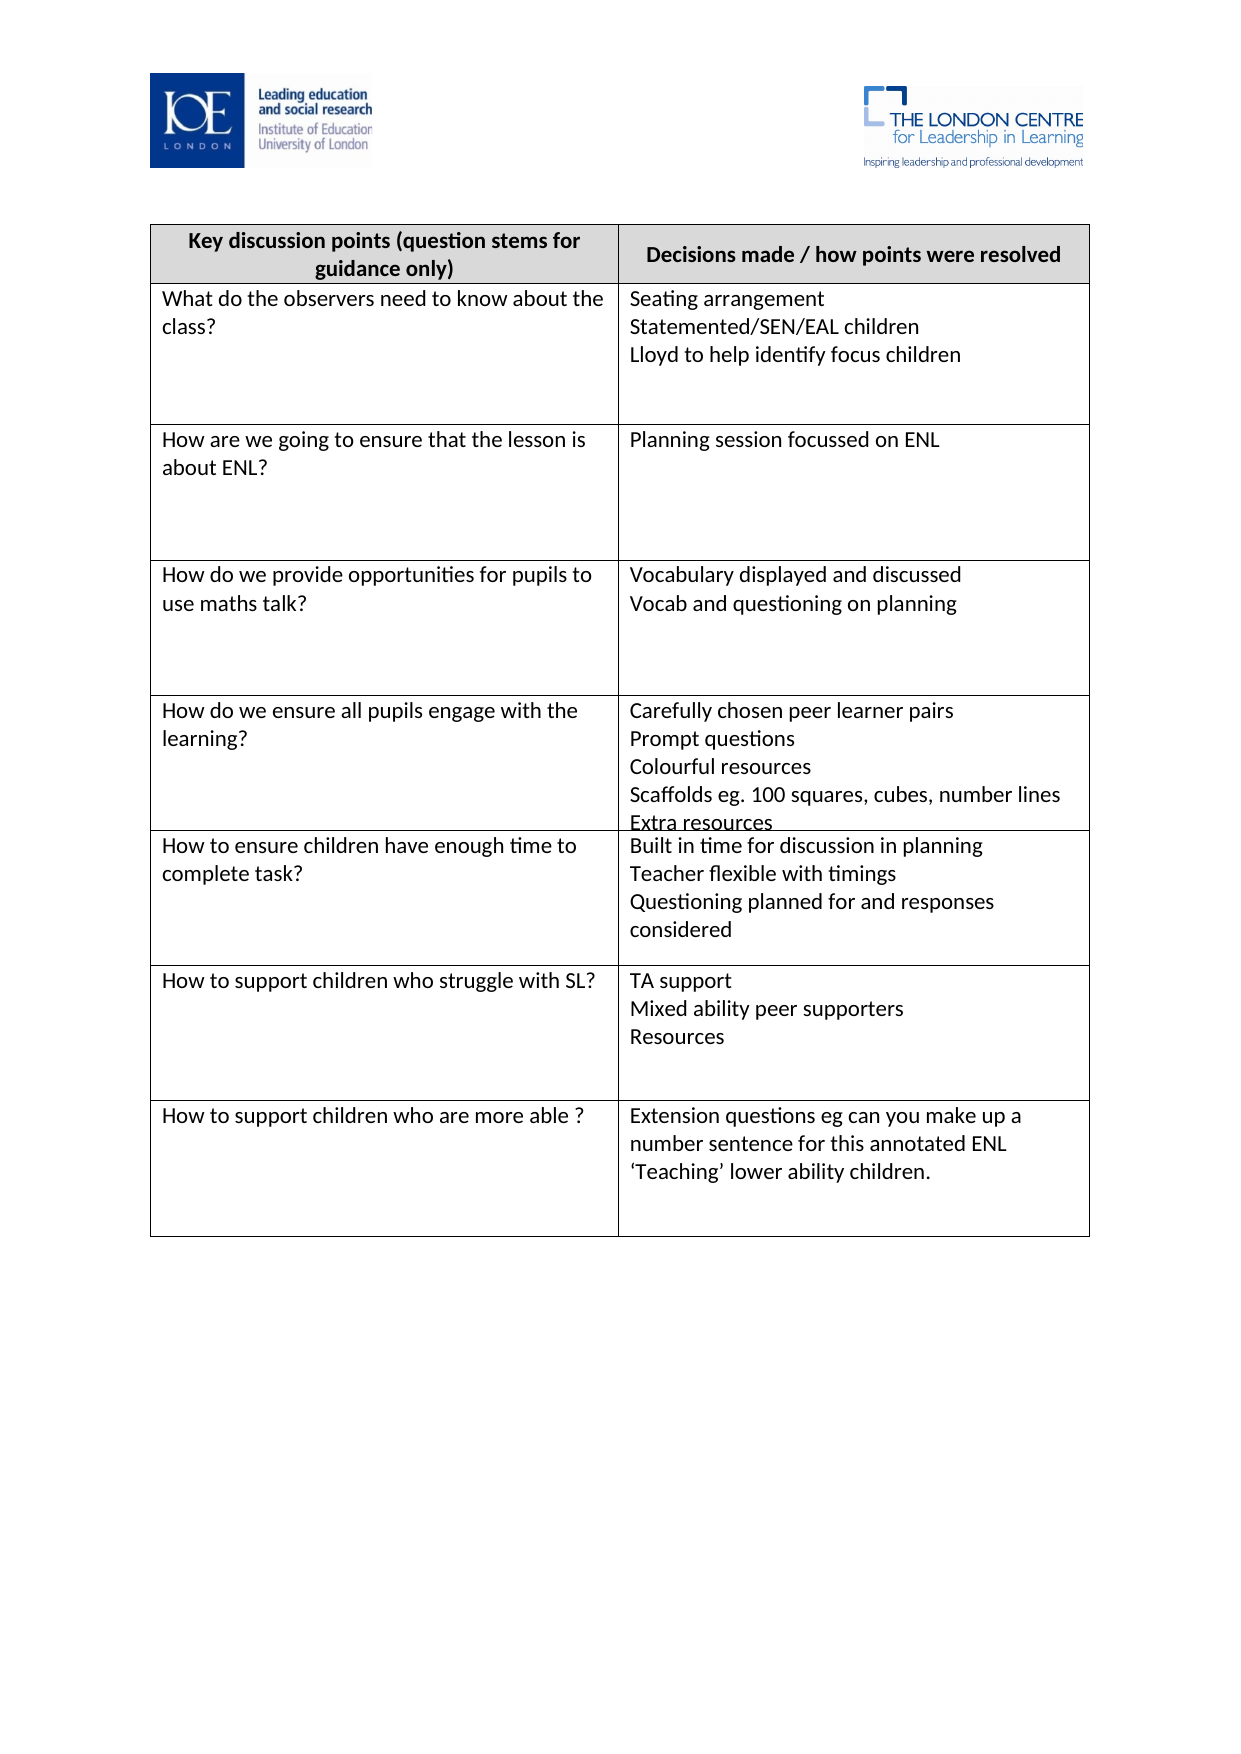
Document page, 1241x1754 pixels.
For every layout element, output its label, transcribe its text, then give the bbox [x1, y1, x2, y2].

table_cell How to ensure children have enough time to complete task? [151, 831, 618, 965]
picture [150, 73, 373, 168]
table_cell How do we ensure all pupils engage with the learning? [151, 696, 618, 830]
table_cell Planning session focussed on ENL [619, 425, 1089, 559]
table_cell Vocabulary displayed and discussed Vocab and questioning on planning [619, 561, 1089, 695]
table_cell How are we going to ensure that the lesson is about ENL? [151, 425, 618, 559]
table_cell What do the observers need to know about the class? [151, 284, 618, 424]
table_cell Built in time for discussion in planning Teacher flexible with timings Questioning planned for and responses considered [619, 831, 1089, 965]
table_cell TA support Mixed ability peer supporters Resources [619, 966, 1089, 1100]
table_cell Carefully chosen peer learner pairs Prompt questions Colourful resources Scaffolds eg. 100 squares, cubes, number lines Extra resources [619, 696, 1089, 830]
table_header Key discussion points (question stems for guidance only) [151, 225, 618, 283]
table_cell How to support children who struggle with SL? [151, 966, 618, 1100]
table_cell Extension questions eg can you make up a number sentence for this annotated ENL ‘Teaching’ lower ability children. [619, 1101, 1089, 1236]
table_header Decisions made / how points were resolved [619, 225, 1089, 283]
table_cell Seating arrangement Statemented/SEN/EAL children Lloyd to help identify focus children [619, 284, 1089, 424]
table_cell How to support children who are more able ? [151, 1101, 618, 1236]
picture [863, 86, 1083, 168]
table_cell How do we provide opportunities for pupils to use maths talk? [151, 561, 618, 695]
